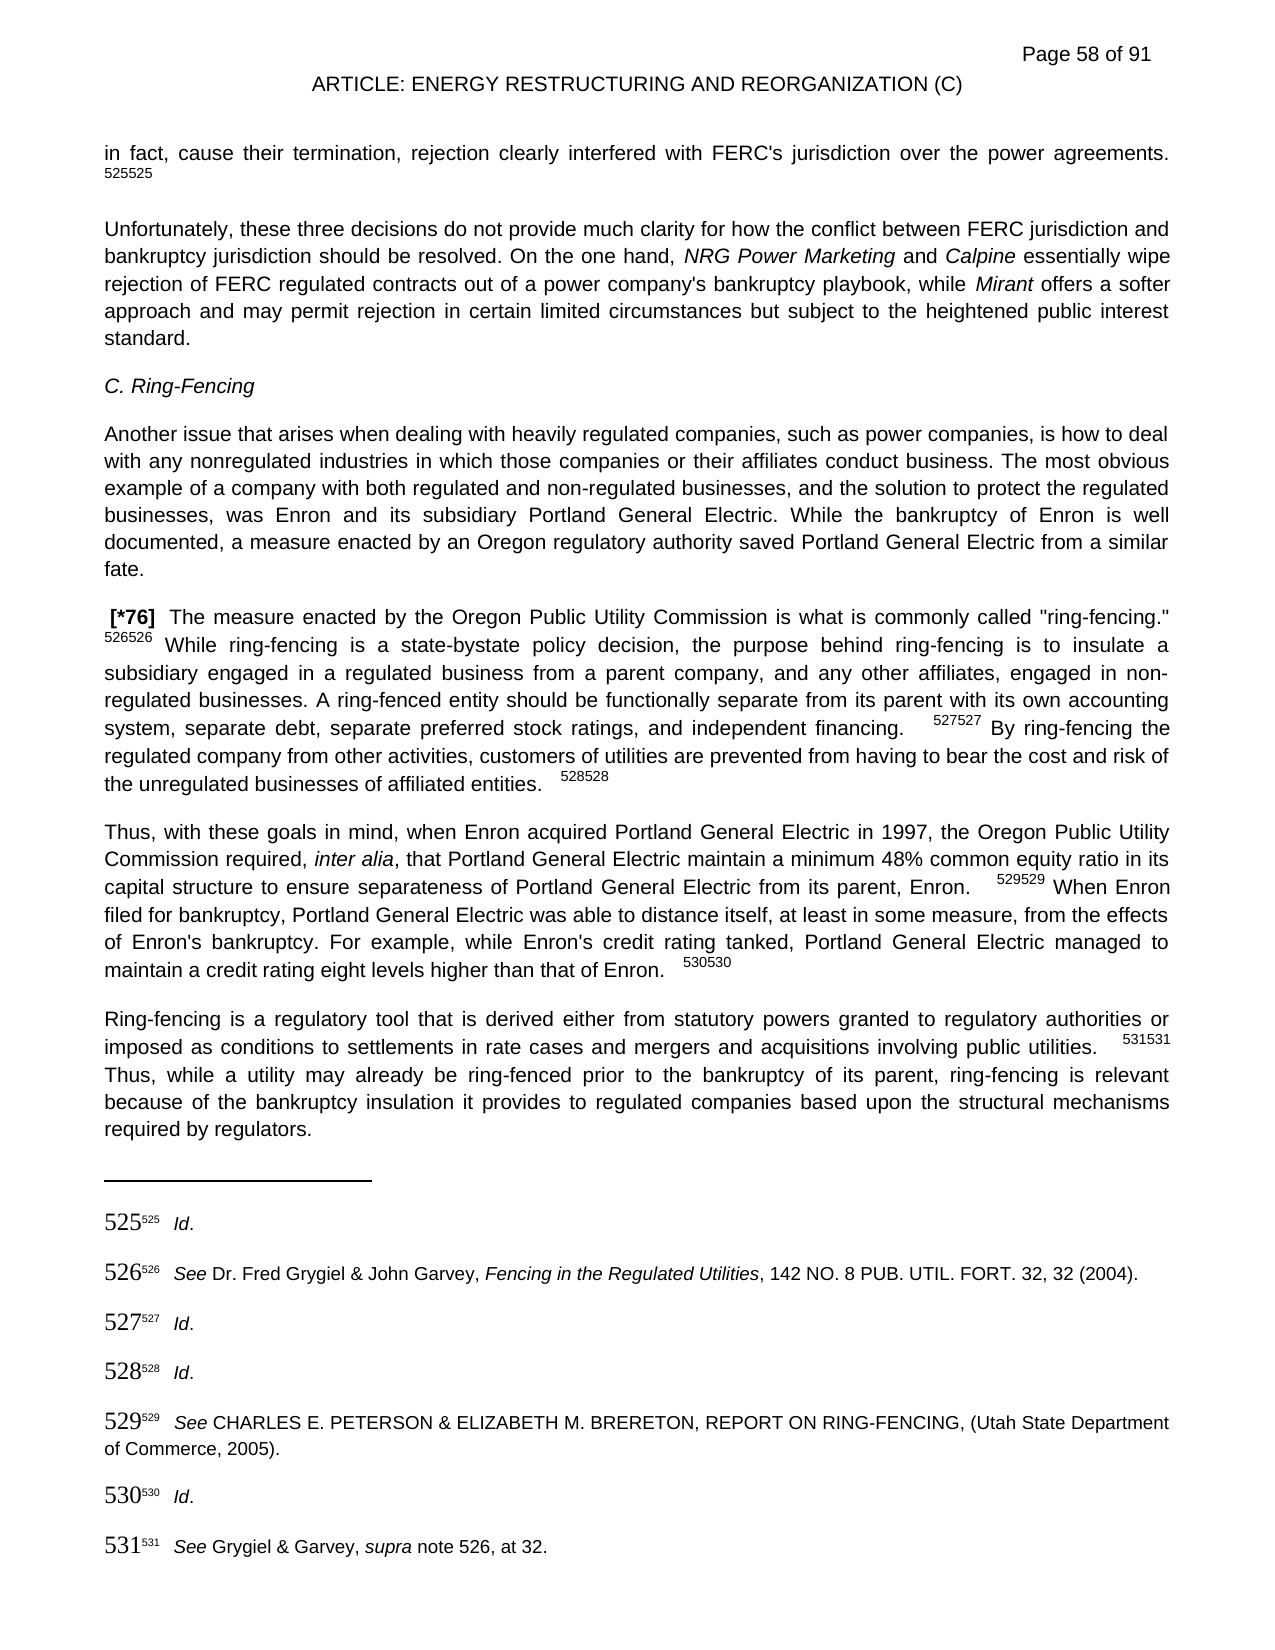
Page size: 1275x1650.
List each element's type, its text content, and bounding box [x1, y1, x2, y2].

text Unfortunately, these three decisions do not provide much clarity for how the conflict between FERC jurisdiction and bankruptcy jurisdiction should be resolved. On the one hand, NRG Power Marketing and Calpine essentially wipe rejection of FERC regulated contracts out of a power company's bankruptcy playbook, while Mirant offers a softer approach and may permit rejection in certain limited circumstances but subject to the heightened public interest standard. [104, 214, 1171, 349]
text C. Ring-Fencing [104, 370, 1171, 397]
text Another issue that arises when dealing with heavily regulated companies, such as power companies, is how to deal with any nonregulated industries in which those companies or their affiliates conduct business. The most obvious example of a company with both regulated and non-regulated businesses, and the solution to protect the regulated businesses, was Enron and its subsidiary Portland General Electric. While the bankruptcy of Enron is well documented, a measure enacted by an Oregon regulatory authority saved Portland General Electric from a similar fate. [104, 418, 1171, 581]
text Seemingly at odds with Mirant, the court essentially held that the concept of "breach" creates a distinction without a difference. "Breach" in the context of a power agreement causes the "unilateral termination of a regulatory obligation," and is not a "run-of-the-mill contract dispute." 524 Because rejection of the power agreements would, in fact, cause their termination, rejection clearly interfered with FERC's jurisdiction over the power agreements. 525 [104, 137, 1171, 193]
text [*76] The measure enacted by the Oregon Public Utility Commission is what is commonly called "ring-fencing." 526 While ring-fencing is a state-bystate policy decision, the purpose behind ring-fencing is to insulate a subsidiary engaged in a regulated business from a parent company, and any other affiliates, engaged in non-regulated businesses. A ring-fenced entity should be functionally separate from its parent with its own accounting system, separate debt, separate preferred stock ratings, and independent financing. 527 By ring-fencing the regulated company from other activities, customers of utilities are prevented from having to bear the cost and risk of the unregulated businesses of affiliated entities. 528 [104, 602, 1171, 796]
text Thus, with these goals in mind, when Enron acquired Portland General Electric in 1997, the Oregon Public Utility Commission required, inter alia, that Portland General Electric maintain a minimum 48% common equity ratio in its capital structure to ensure separateness of Portland General Electric from its parent, Enron. 529 When Enron filed for bankruptcy, Portland General Electric was able to distance itself, at least in some measure, from the effects of Enron's bankruptcy. For example, while Enron's credit rating tanked, Portland General Electric managed to maintain a credit rating eight levels higher than that of Enron. 530 [104, 817, 1171, 983]
text Ring-fencing is a regulatory tool that is derived either from statutory powers granted to regulatory authorities or imposed as conditions to settlements in rate cases and mergers and acquisitions involving public utilities. 531 Thus, while a utility may already be ring-fenced prior to the bankruptcy of its parent, ring-fencing is relevant because of the bankruptcy insulation it provides to regulated companies based upon the structural mechanisms required by regulators. [104, 1004, 1171, 1141]
